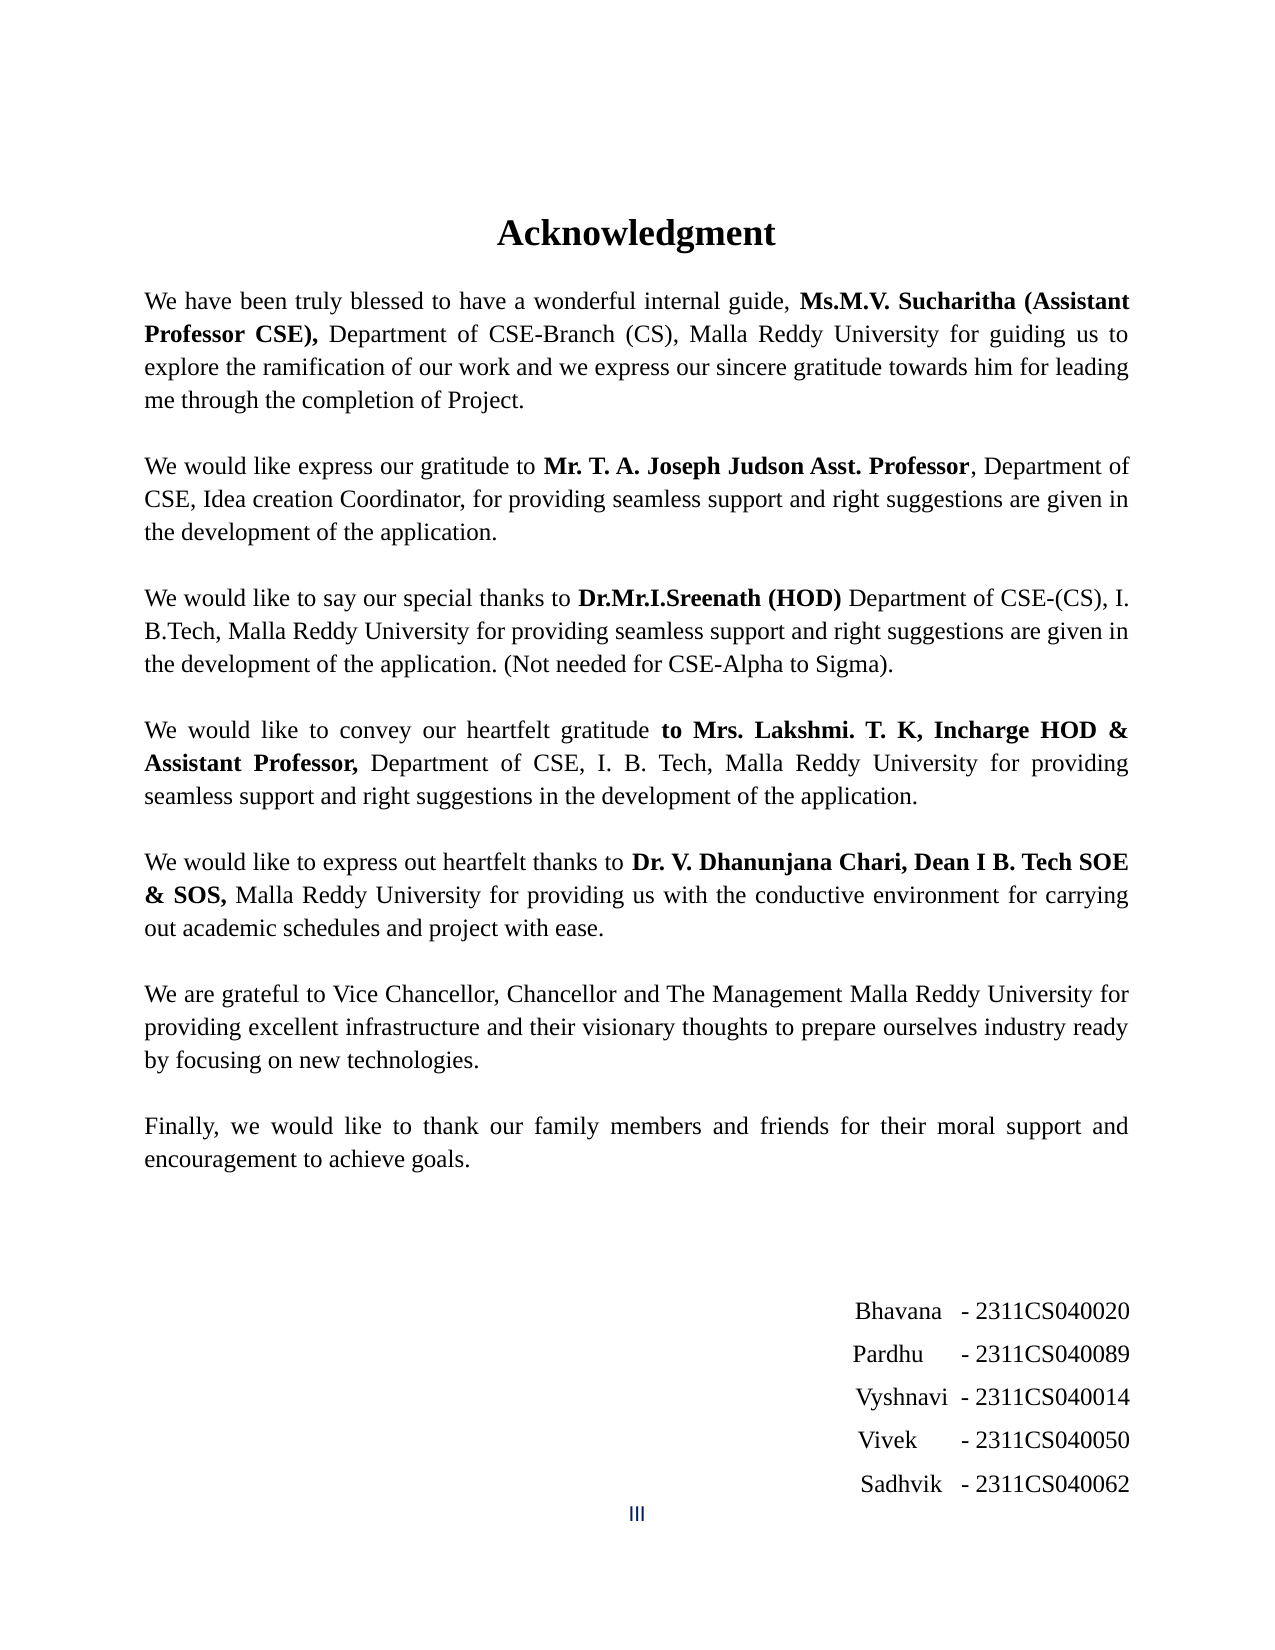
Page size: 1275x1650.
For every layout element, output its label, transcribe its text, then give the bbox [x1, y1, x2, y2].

text We would like to express out heartfelt thanks to Dr. V. Dhanunjana Chari, Dean I B. Tech SOE & SOS, Malla Reddy University for providing us with the conductive environment for carrying out academic schedules and project with ease. [144, 847, 1130, 942]
text Pardhu - 2311CS040089 [144, 1339, 1130, 1368]
text We would like to say our special thanks to Dr.Mr.I.Sreenath (HOD) Department of CSE-(CS), I. B.Tech, Malla Reddy University for providing seamless support and right suggestions are given in the development of the application. (Not needed for CSE-Alpha to Sigma). [144, 583, 1130, 678]
text We are grateful to Vice Chancellor, Chancellor and The Management Malla Reddy University for providing excellent infrastructure and their visionary thoughts to prepare ourselves industry ready by focusing on new technologies. [144, 979, 1130, 1074]
text Bhavana - 2311CS040020 [144, 1296, 1130, 1324]
text We would like to convey our heartfelt gratitude to Mrs. Lakshmi. T. K, Incharge HOD & Assistant Professor, Department of CSE, I. B. Tech, Malla Reddy University for providing seamless support and right suggestions in the development of the application. [144, 715, 1130, 810]
text We would like express our gratitude to Mr. T. A. Joseph Judson Asst. Professor, Department of CSE, Idea creation Coordinator, for providing seamless support and right suggestions are given in the development of the application. [144, 451, 1130, 546]
text Acknowledgment [142, 211, 1130, 254]
text Vyshnavi - 2311CS040014 [144, 1382, 1130, 1411]
text Finally, we would like to thank our family members and friends for their moral support and encouragement to achieve goals. [144, 1111, 1130, 1173]
text Sadhvik - 2311CS040062 [144, 1469, 1130, 1497]
text We have been truly blessed to have a wonderful internal guide, Ms.M.V. Sucharitha (Assistant Professor CSE), Department of CSE-Branch (CS), Malla Reddy University for guiding us to explore the ramification of our work and we express our sincere gratitude towards him for leading me through the completion of Project. [144, 286, 1130, 414]
text Vivek - 2311CS040050 [144, 1425, 1130, 1454]
